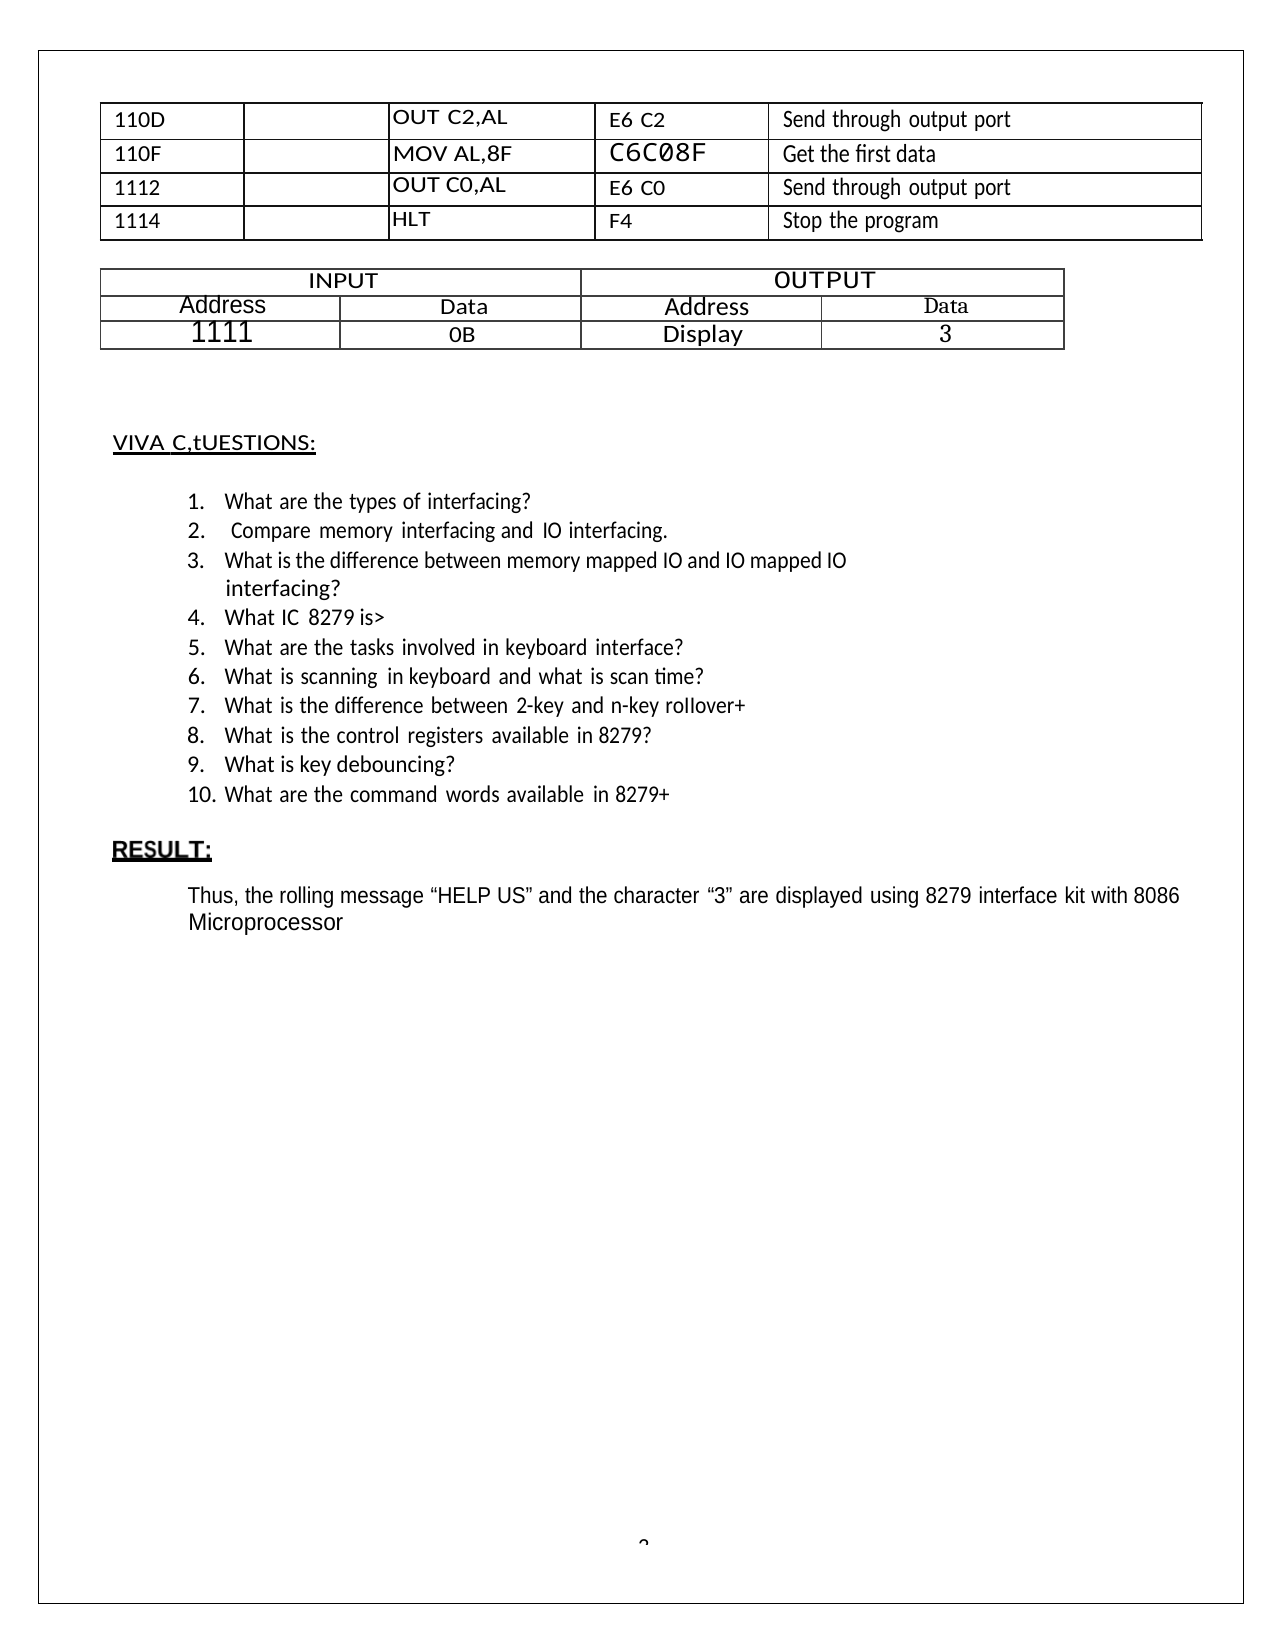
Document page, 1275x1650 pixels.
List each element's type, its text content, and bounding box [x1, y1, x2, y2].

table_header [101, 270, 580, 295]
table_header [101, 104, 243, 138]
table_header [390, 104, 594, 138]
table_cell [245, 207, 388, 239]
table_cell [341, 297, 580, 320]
list What is key debouncing? [187, 749, 1243, 778]
text Microprocessor [188, 909, 1243, 936]
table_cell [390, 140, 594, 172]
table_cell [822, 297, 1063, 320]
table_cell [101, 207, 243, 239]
list What is the difference between memory mapped IO and IO mapped IO interfacing? [187, 545, 876, 603]
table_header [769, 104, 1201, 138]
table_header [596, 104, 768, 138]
list What IC 8279 is> [187, 603, 1243, 632]
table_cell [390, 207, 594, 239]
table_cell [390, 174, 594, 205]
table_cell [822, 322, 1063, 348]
list What is the control registers available in 8279? [187, 720, 1243, 749]
list What are the command words available in 8279+ [187, 779, 1243, 808]
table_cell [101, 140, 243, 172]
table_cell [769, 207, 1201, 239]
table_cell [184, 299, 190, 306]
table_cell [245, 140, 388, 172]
list What are the types of interfacing? [187, 486, 1243, 515]
list What are the tasks involved in keyboard interface? [188, 632, 1243, 661]
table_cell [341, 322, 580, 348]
list What is the difference between 2-key and n-key roIIover+ [188, 691, 1243, 720]
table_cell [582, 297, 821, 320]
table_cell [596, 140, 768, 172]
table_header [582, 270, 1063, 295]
list What is scanning in keyboard and what is scan time? [188, 661, 1243, 690]
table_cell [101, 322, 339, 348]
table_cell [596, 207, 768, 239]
picture [112, 840, 212, 862]
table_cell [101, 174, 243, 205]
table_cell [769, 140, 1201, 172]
text Thus, the rolling message “HELP US” and the character “3” are displayed using 8279 interface kit with 8086 [187, 883, 1243, 909]
list Compare memory interfacing and IO interfacing. [187, 515, 1243, 544]
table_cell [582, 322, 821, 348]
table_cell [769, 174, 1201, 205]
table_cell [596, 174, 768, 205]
text VIVA C,tUESTIONS: [113, 428, 1243, 456]
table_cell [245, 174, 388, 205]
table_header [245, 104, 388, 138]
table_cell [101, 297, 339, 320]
